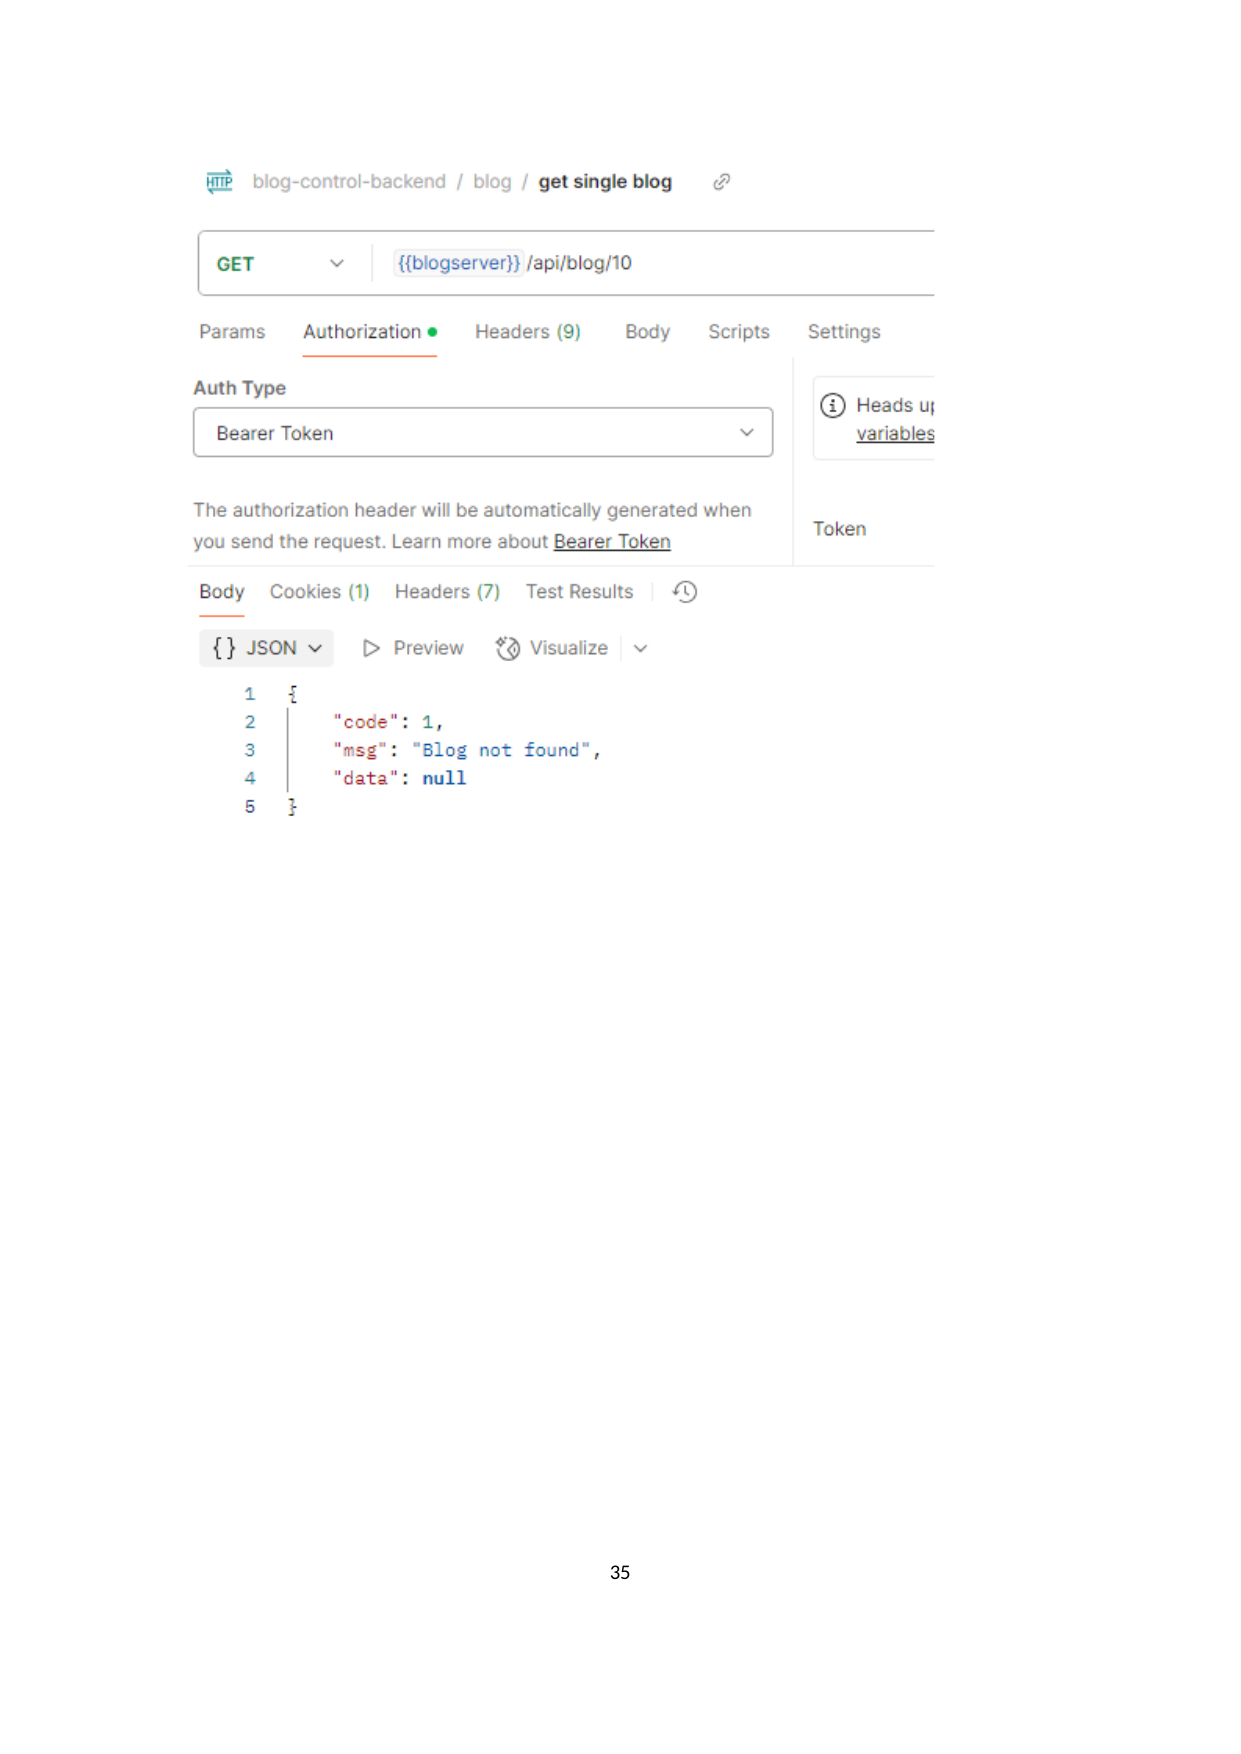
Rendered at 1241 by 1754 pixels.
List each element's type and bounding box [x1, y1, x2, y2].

picture [187, 160, 935, 863]
